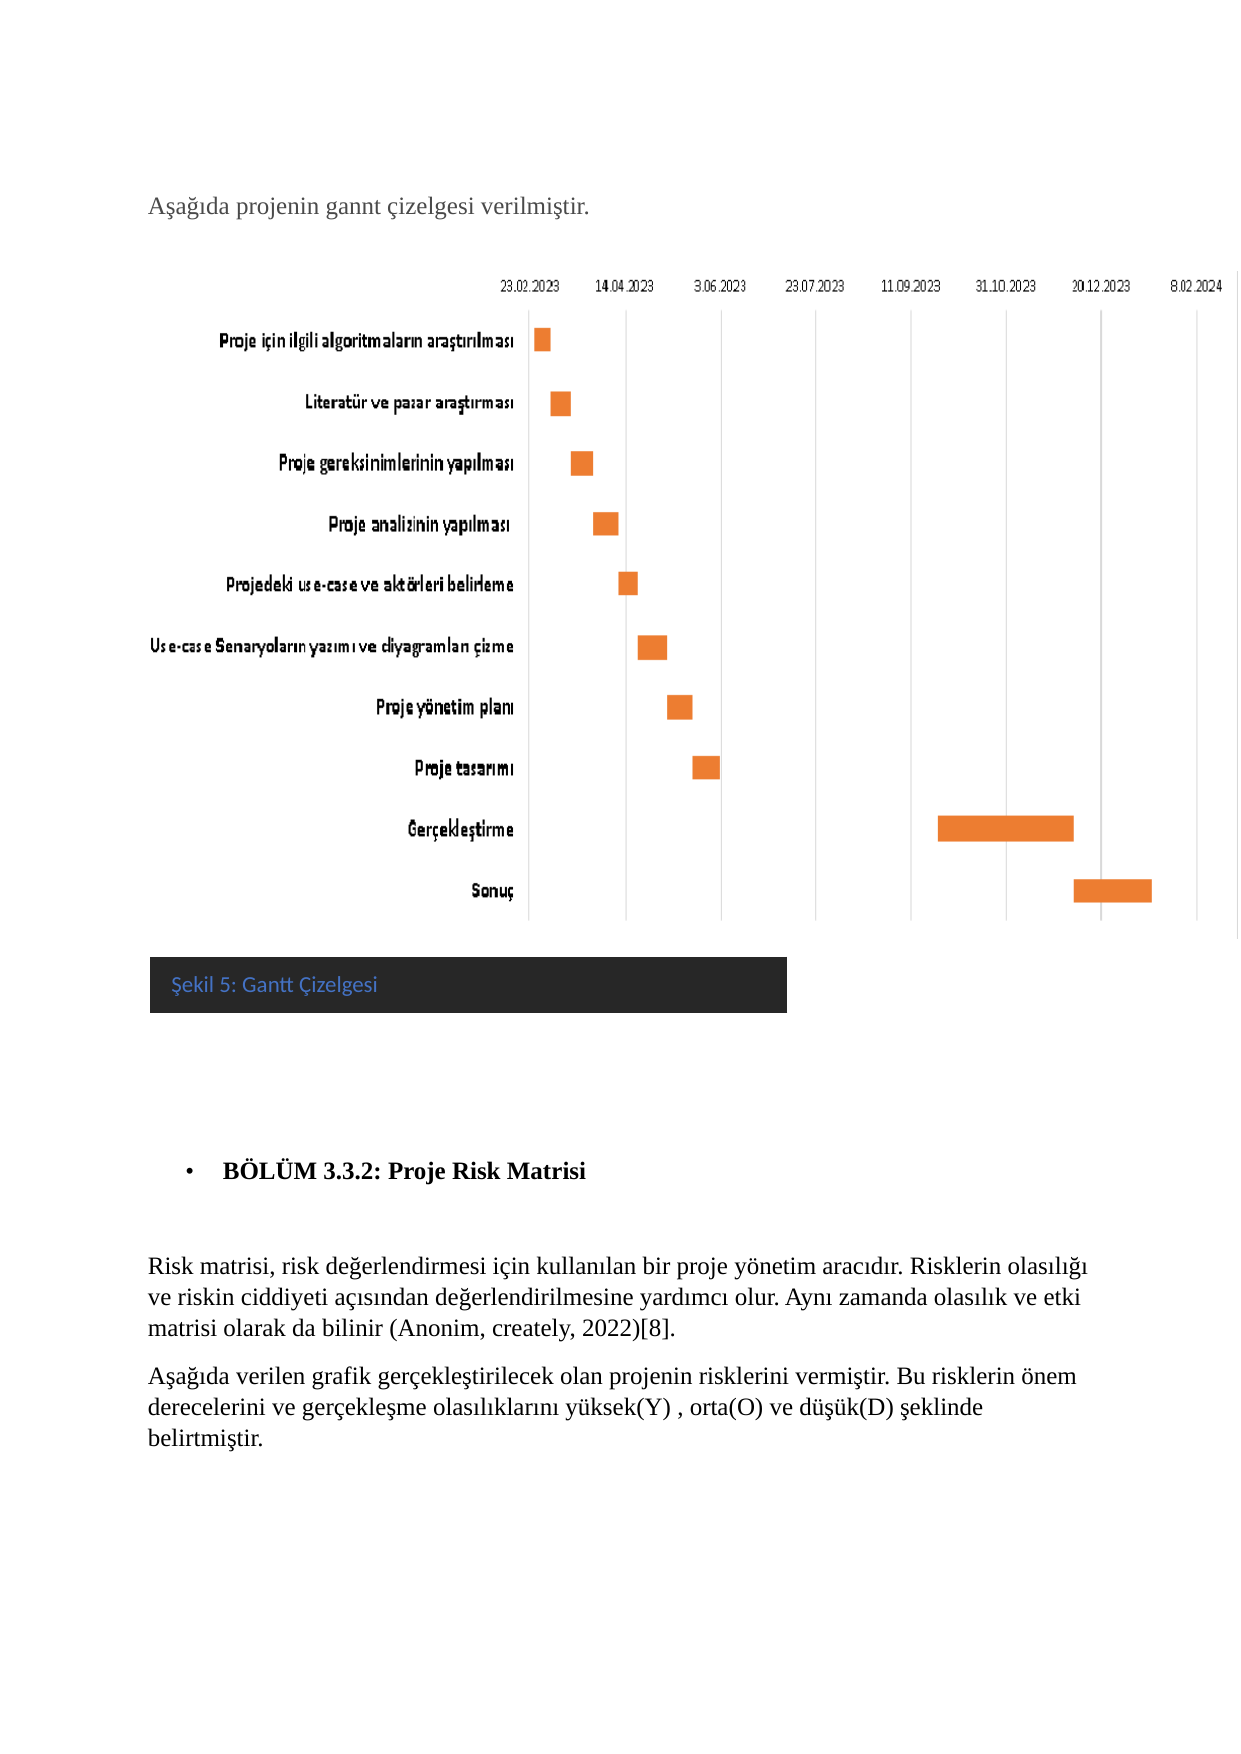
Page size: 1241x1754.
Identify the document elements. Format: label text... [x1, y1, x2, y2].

text Risk matrisi, risk değerlendirmesi için kullanılan bir proje yönetim aracıdır. Risklerin olasılığı ve riskin ciddiyeti açısından değerlendirilmesine yardımcı olur. Aynı zamanda olasılık ve etki matrisi olarak da bilinir[8]. [148, 1251, 1093, 1342]
list BÖLÜM 3.3.2: Proje Risk Matrisi [185, 1156, 1093, 1184]
picture [147, 271, 1238, 939]
text Aşağıda projenin gannt çizelgesi verilmiştir. [148, 148, 1093, 219]
text Aşağıda verilen grafik gerçekleştirilecek olan projenin risklerini vermiştir. Bu risklerin önem derecelerini ve gerçekleşme olasılıklarını yüksek(Y) , orta(O) ve düşük(D) şeklinde belirtmiştir. [148, 1361, 1093, 1452]
